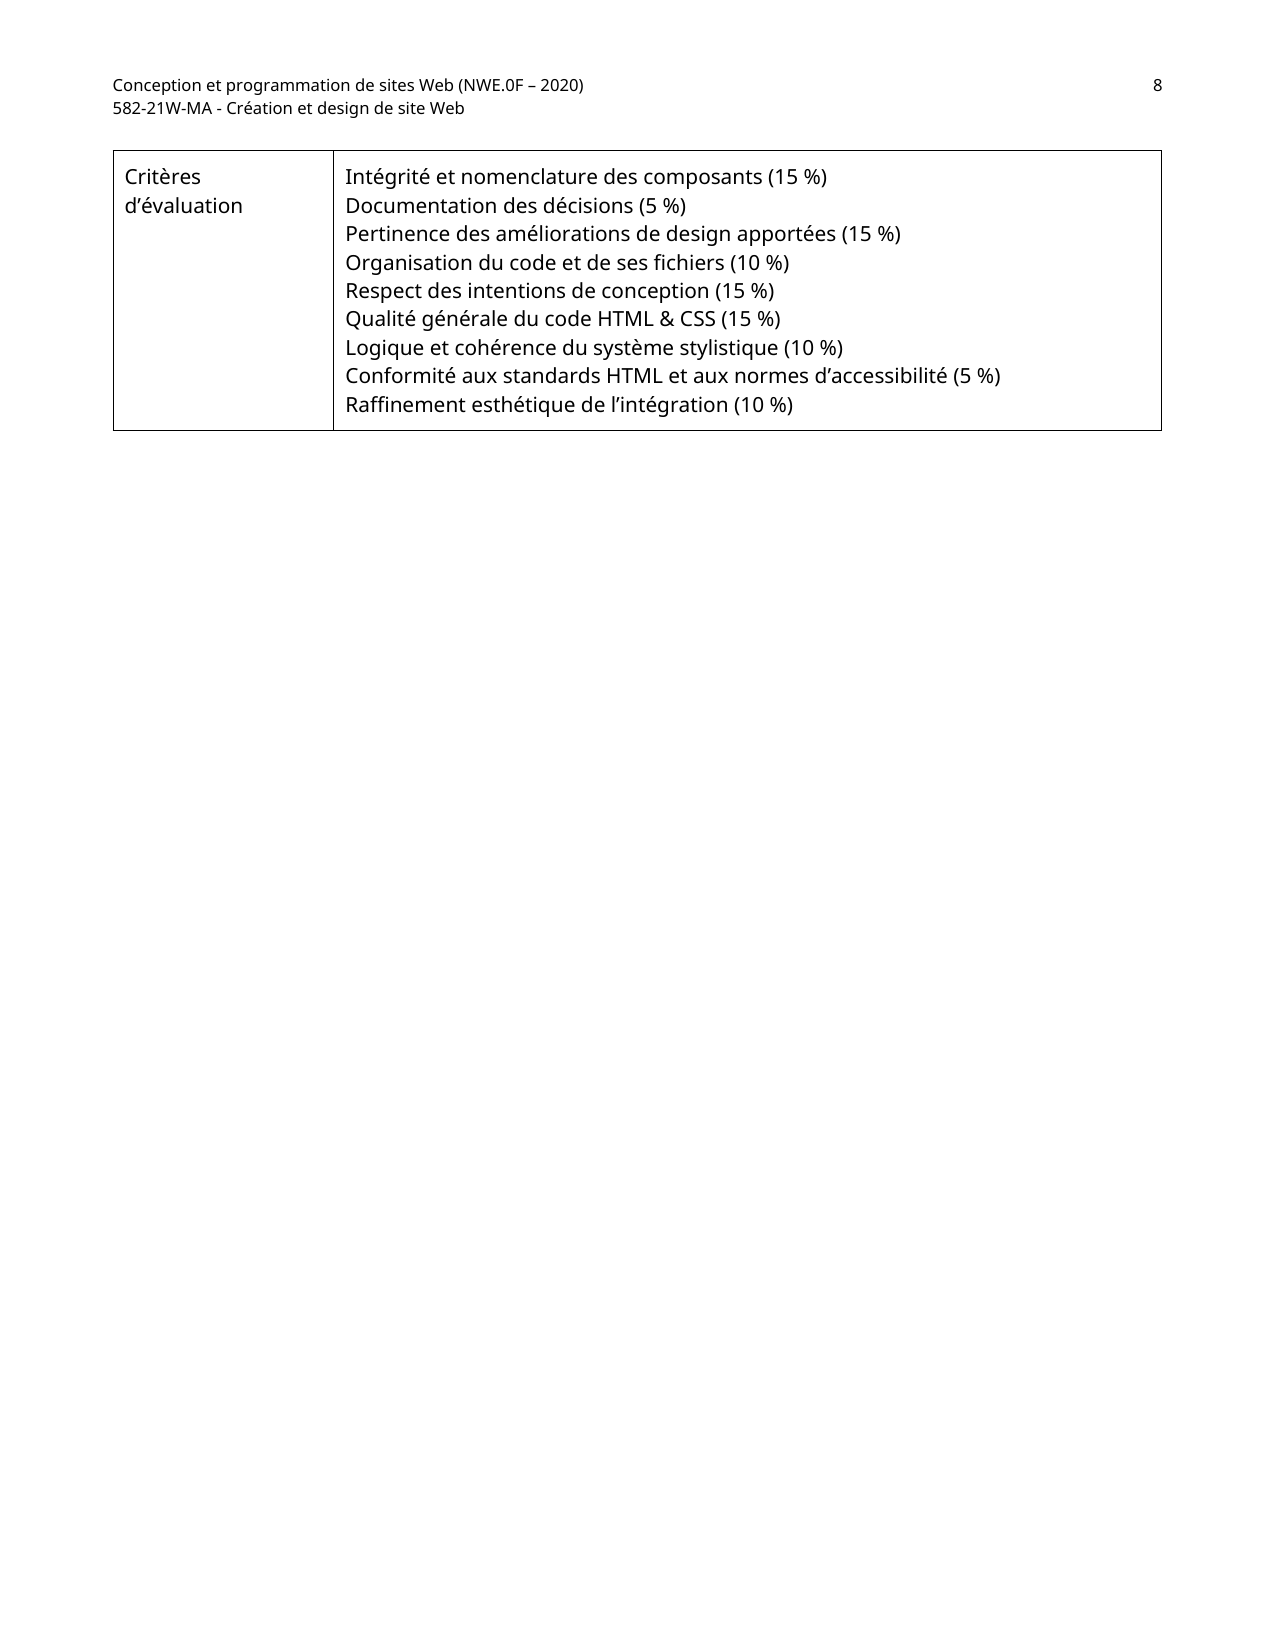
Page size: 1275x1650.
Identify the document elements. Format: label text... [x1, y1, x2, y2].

table_cell Critères d’évaluation [114, 151, 333, 429]
table_cell Intégrité et nomenclature des composants (15 %) Documentation des décisions (5 %) Pertinence des améliorations de design apportées (15 %) Organisation du code et de ses fichiers (10 %) Respect des intentions de conception (15 %) Qualité générale du code HTML & CSS (15 %) Logique et cohérence du système stylistique (10 %) Conformité aux standards HTML et aux normes d’accessibilité (5 %) Raffinement esthétique de l’intégration (10 %) [334, 151, 1161, 429]
